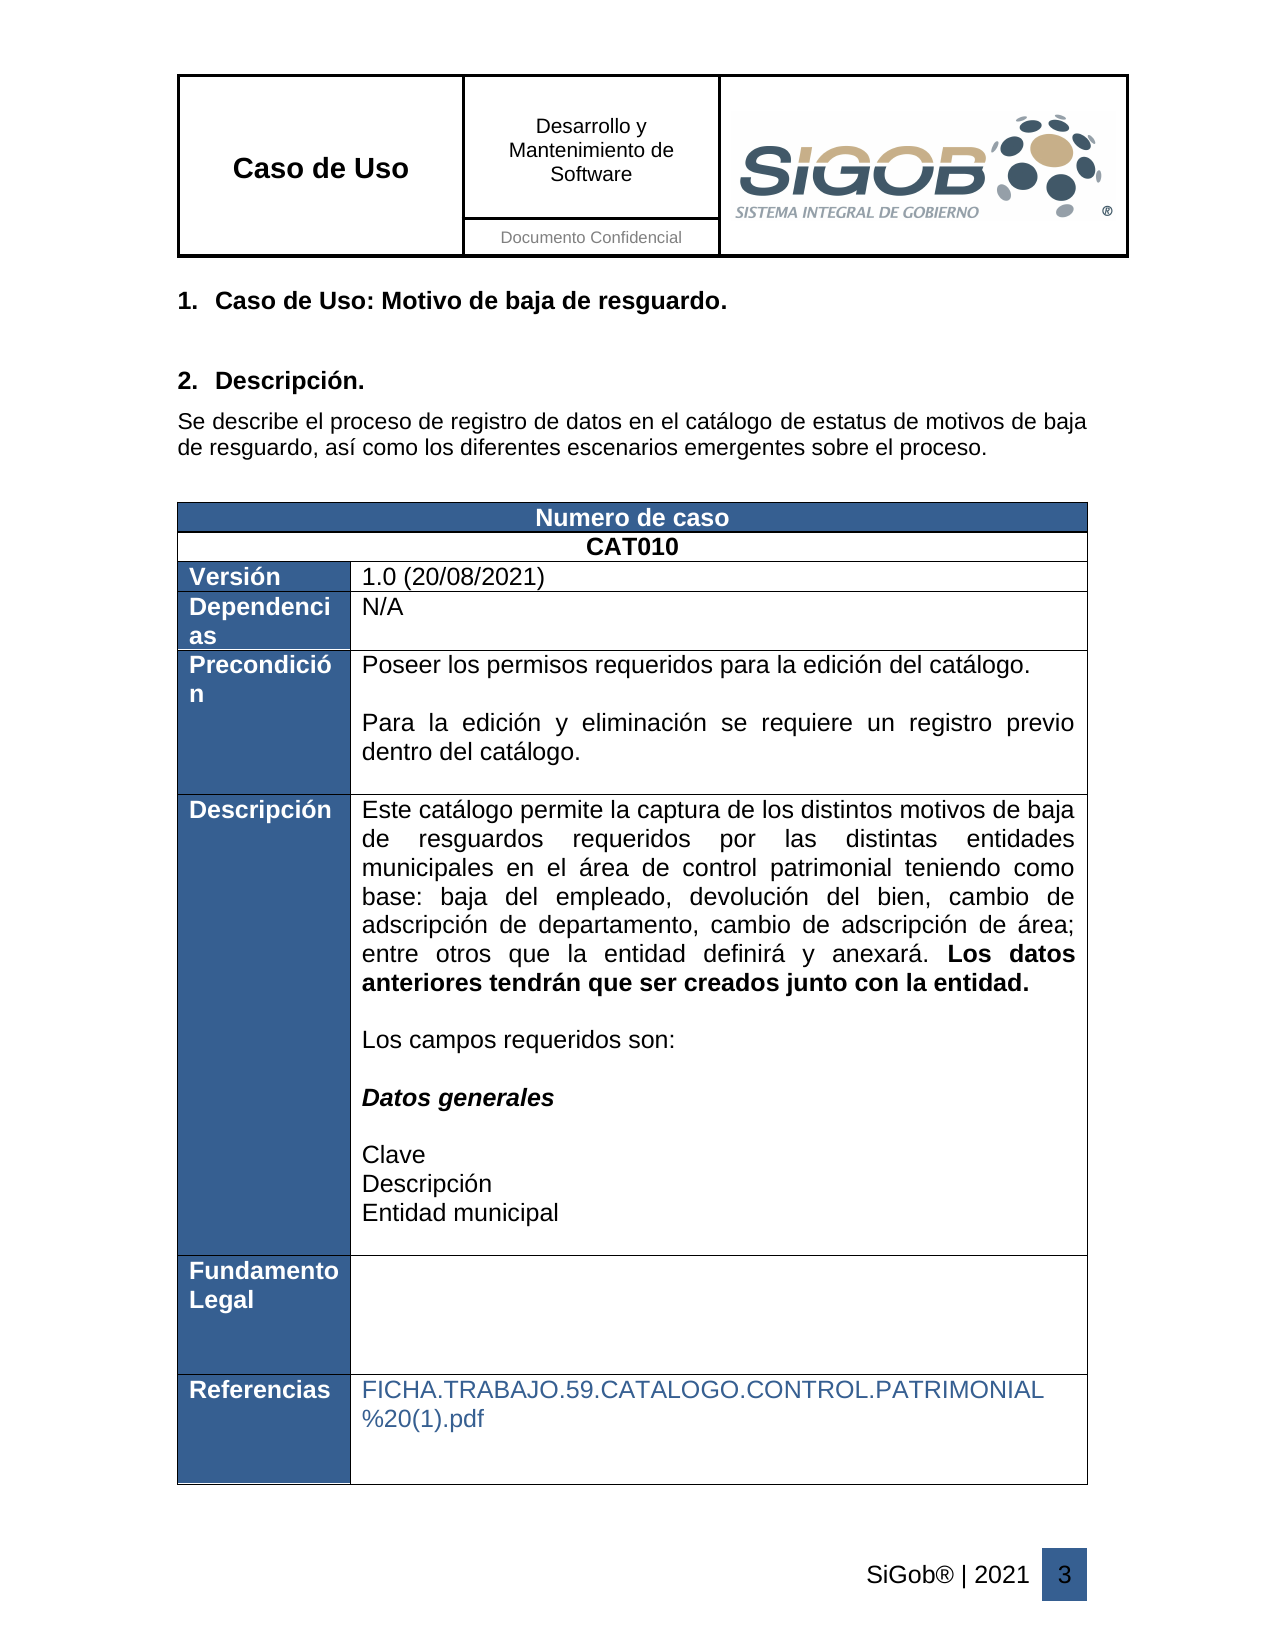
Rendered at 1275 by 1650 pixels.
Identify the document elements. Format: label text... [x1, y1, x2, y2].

table_cell [351, 1256, 1087, 1374]
table_header Numero de caso [178, 503, 1087, 531]
table_cell Referencias [178, 1375, 350, 1483]
list Descripción. [177, 366, 1087, 395]
table_cell Poseer los permisos requeridos para la edición del catálogo. Para la edición y eliminación se requiere un registro previo dentro del catálogo. [351, 651, 1087, 794]
table_cell N/A [351, 592, 1087, 649]
list Caso de Uso: Motivo de baja de resguardo. [177, 286, 1087, 315]
table_cell FICHA.TRABAJO.59.CATALOGO.CONTROL.PATRIMONIAL%20(1).pdf [351, 1375, 1087, 1483]
table_cell 1.0 (20/08/2021) [351, 562, 1087, 591]
table_cell Descripción [178, 795, 350, 1255]
table_cell Precondición [178, 651, 350, 794]
text Se describe el proceso de registro de datos en el catálogo de estatus de motivos de baja de resguardo, así como los diferentes escenarios emergentes sobre el proceso. [177, 408, 1087, 460]
picture [730, 111, 1117, 221]
table_cell Dependencias [178, 592, 350, 649]
table_cell Fundamento Legal [178, 1256, 350, 1374]
table_cell CAT010 [178, 533, 1087, 561]
table_cell Versión [178, 562, 350, 591]
table_cell Este catálogo permite la captura de los distintos motivos de baja de resguardos requeridos por las distintas entidades municipales en el área de control patrimonial teniendo como base: baja del empleado, devolución del bien, cambio de adscripción de departamento, cambio de adscripción de área; entre otros que la entidad definirá y anexará. Los datos anteriores tendrán que ser creados junto con la entidad. Los campos requeridos son: Datos generales Clave Descripción Entidad municipal [351, 795, 1087, 1255]
